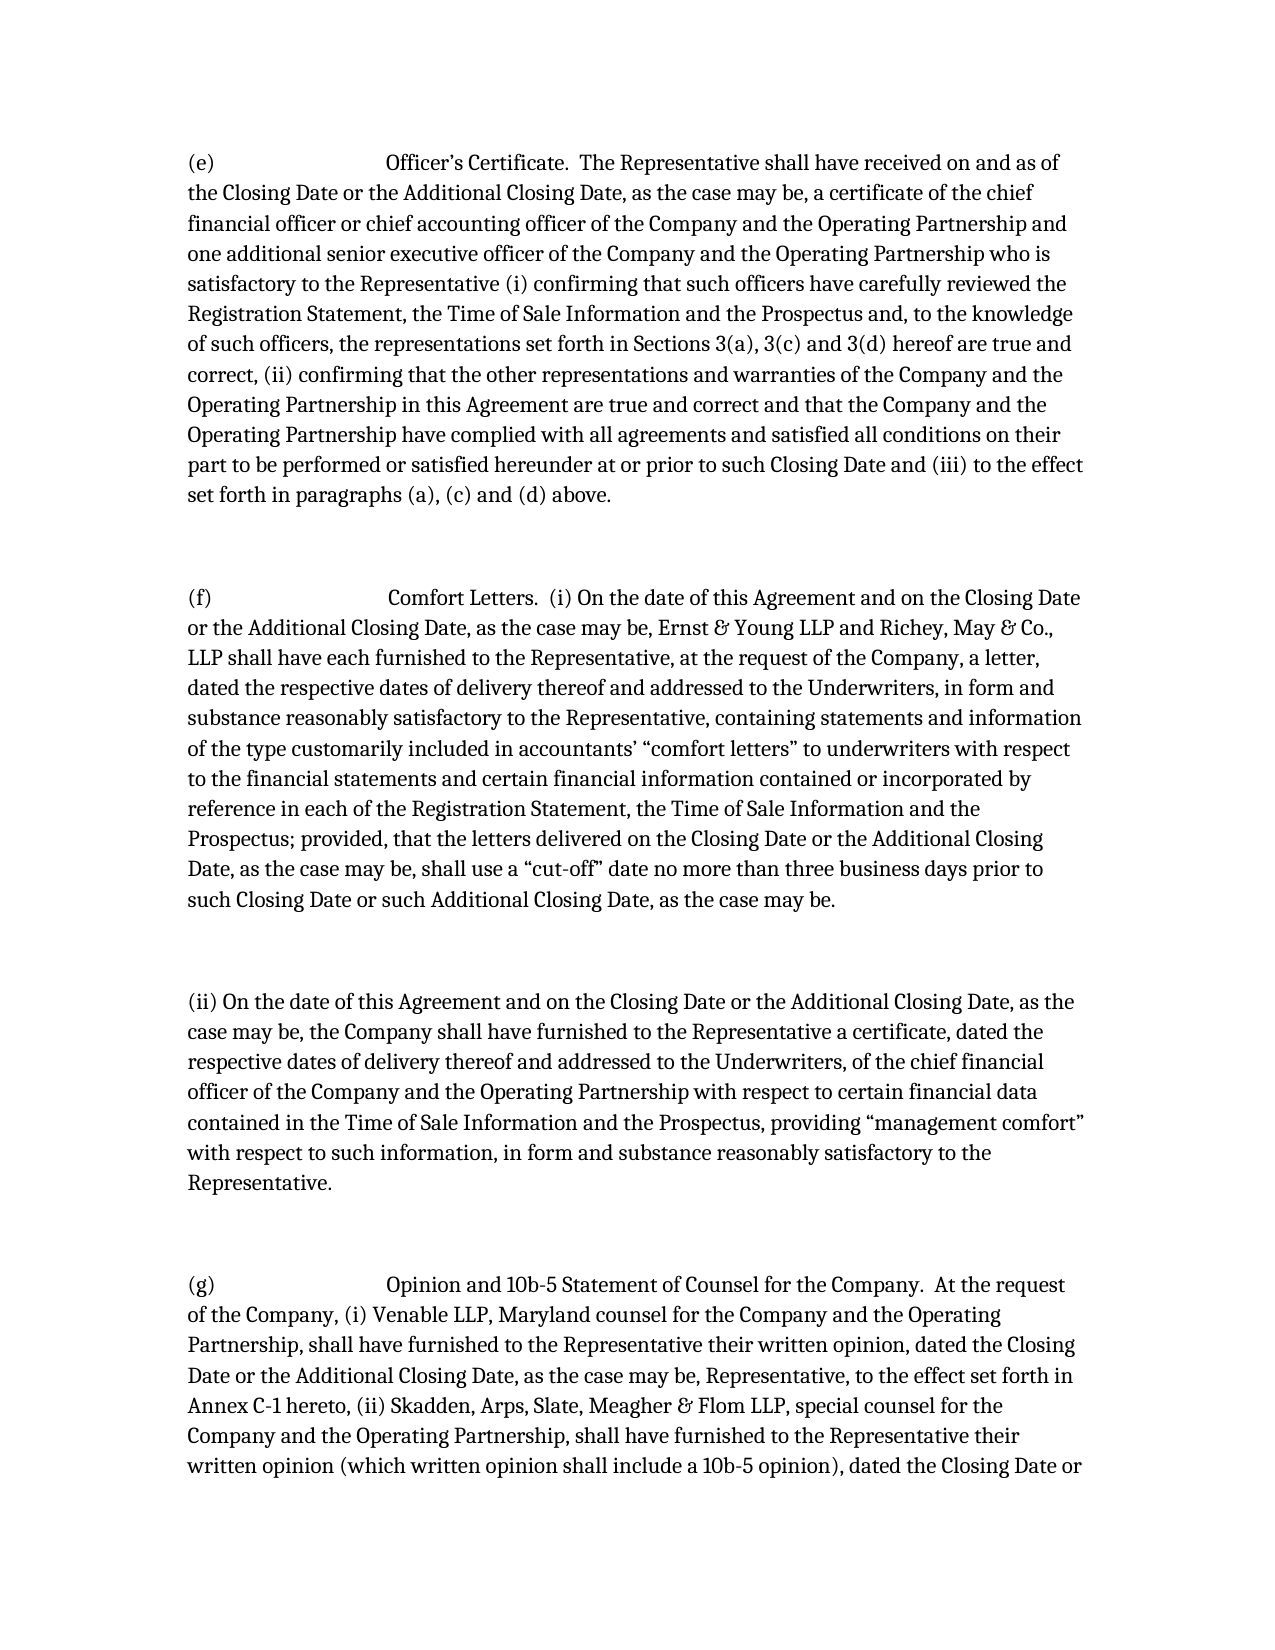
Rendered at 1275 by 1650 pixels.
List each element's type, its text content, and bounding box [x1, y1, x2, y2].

text (e) Officer’s Certificate. The Representative shall have received on and as of the Closing Date or the Additional Closing Date, as the case may be, a certificate of the chief financial officer or chief accounting officer of the Company and the Operating Partnership and one additional senior executive officer of the Company and the Operating Partnership who is satisfactory to the Representative (i) confirming that such officers have carefully reviewed the Registration Statement, the Time of Sale Information and the Prospectus and, to the knowledge of such officers, the representations set forth in Sections 3(a), 3(c) and 3(d) hereof are true and correct, (ii) confirming that the other representations and warranties of the Company and the Operating Partnership in this Agreement are true and correct and that the Company and the Operating Partnership have complied with all agreements and satisfied all conditions on their part to be performed or satisfied hereunder at or prior to such Closing Date and (iii) to the effect set forth in paragraphs (a), (c) and (d) above. [187, 150, 1087, 509]
text (f) Comfort Letters. (i) On the date of this Agreement and on the Closing Date or the Additional Closing Date, as the case may be, Ernst & Young LLP and Richey, May & Co., LLP shall have each furnished to the Representative, at the request of the Company, a letter, dated the respective dates of delivery thereof and addressed to the Underwriters, in form and substance reasonably satisfactory to the Representative, containing statements and information of the type customarily included in accountants’ “comfort letters” to underwriters with respect to the financial statements and certain financial information contained or incorporated by reference in each of the Registration Statement, the Time of Sale Information and the Prospectus; provided, that the letters delivered on the Closing Date or the Additional Closing Date, as the case may be, shall use a “cut-off” date no more than three business days prior to such Closing Date or such Additional Closing Date, as the case may be. [187, 584, 1087, 913]
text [187, 1272, 1087, 1479]
text (ii) On the date of this Agreement and on the Closing Date or the Additional Closing Date, as the case may be, the Company shall have furnished to the Representative a certificate, dated the respective dates of delivery thereof and addressed to the Underwriters, of the chief financial officer of the Company and the Operating Partnership with respect to certain financial data contained in the Time of Sale Information and the Prospectus, providing “management comfort” with respect to such information, in form and substance reasonably satisfactory to the Representative. [187, 988, 1087, 1196]
